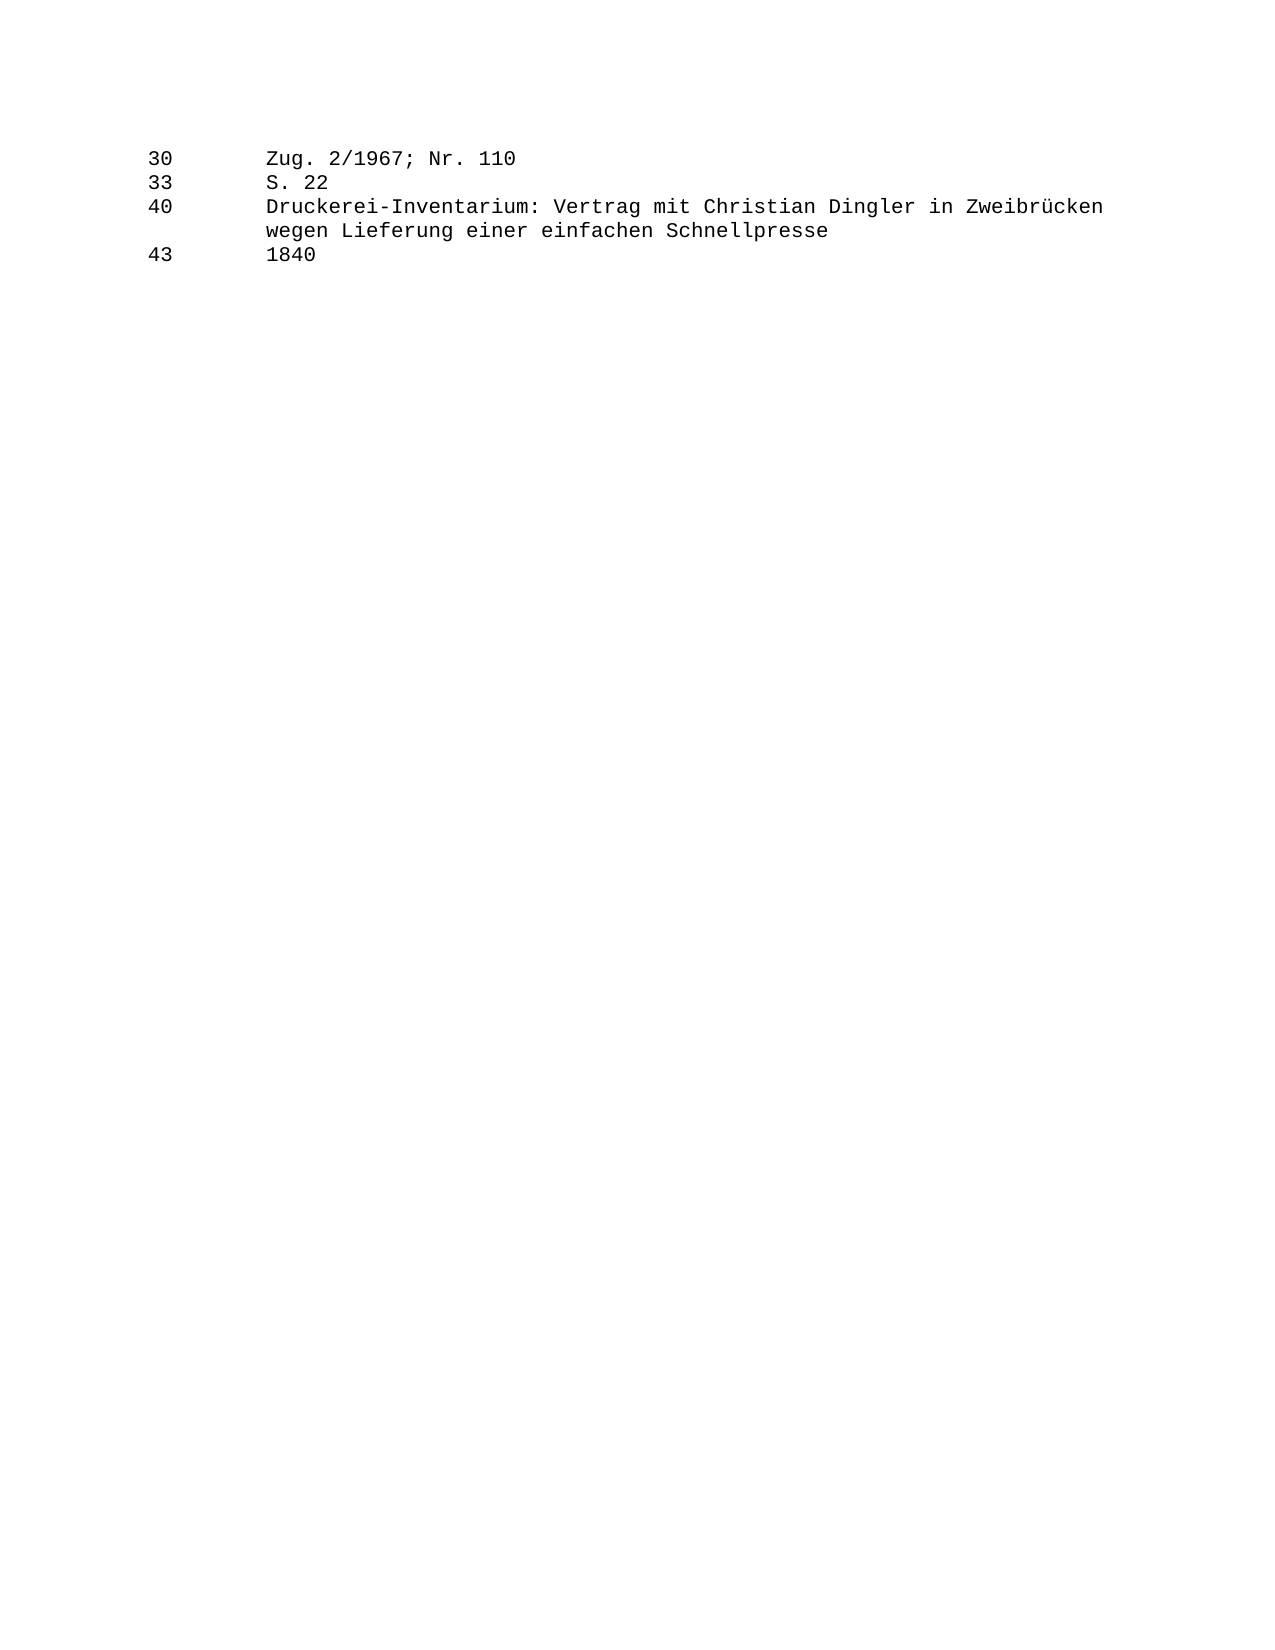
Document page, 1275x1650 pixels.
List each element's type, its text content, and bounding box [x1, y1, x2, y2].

text 33 S. 22 [148, 172, 1127, 196]
text 40 s[Druckerei-Inventarium]s: Vertrag mit p[2{Christian} 1{Dingler}]p in o[Zweibrücken]o wegen Lieferung einer einfachen Schnellpresse [148, 196, 1127, 243]
text 30 Zug. 2/1967; Nr. 110 [148, 148, 1127, 172]
text 43 1840 [148, 243, 1127, 267]
